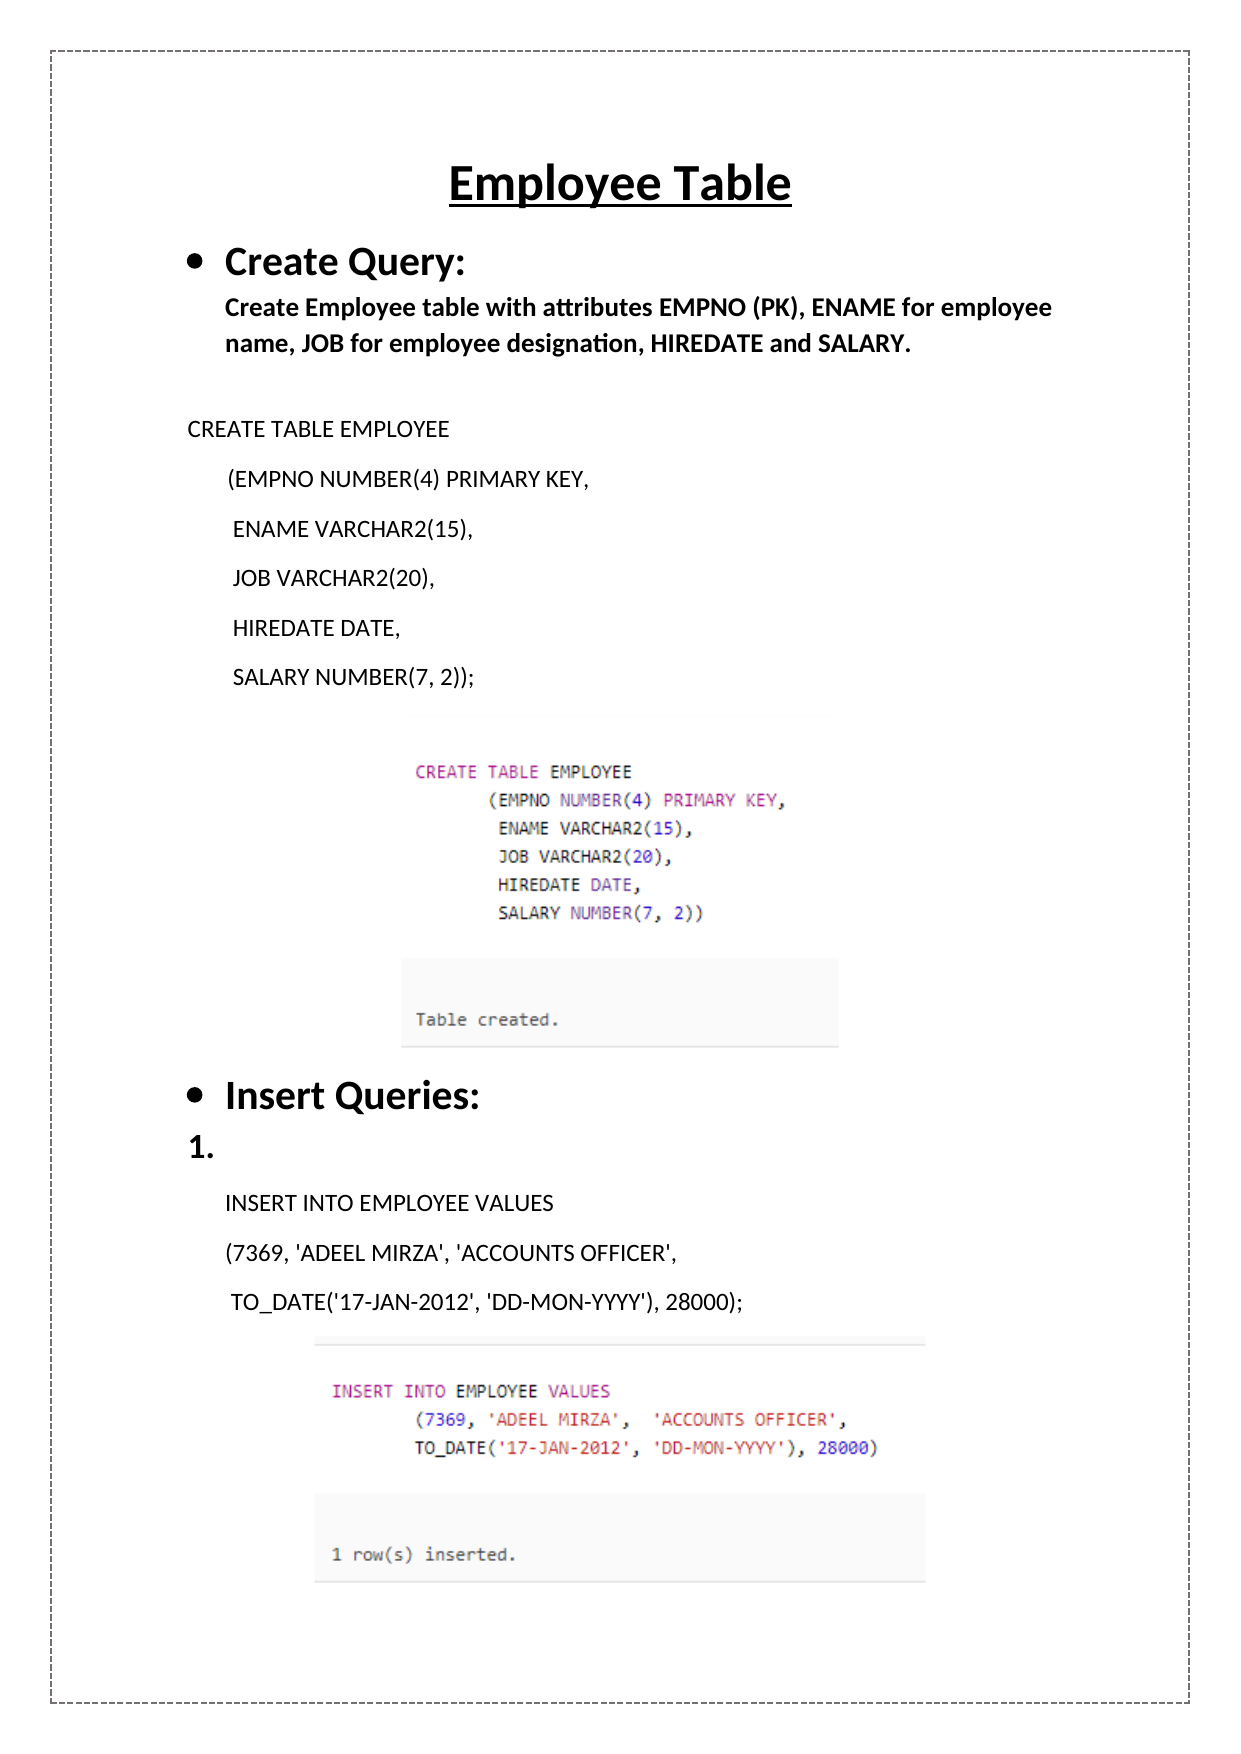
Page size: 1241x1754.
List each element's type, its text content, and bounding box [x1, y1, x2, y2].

text (EMPNO NUMBER(4) PRIMARY KEY, [150, 463, 1090, 494]
text INSERT INTO EMPLOYEE VALUES [187, 1187, 1090, 1218]
picture [401, 711, 839, 1051]
text TO_DATE('17-JAN-2012', 'DD-MON-YYYY'), 28000); [187, 1286, 1090, 1317]
list Create Query: [187, 235, 1090, 286]
text CREATE TABLE EMPLOYEE [150, 414, 1090, 444]
text ENAME VARCHAR2(15), [150, 513, 1090, 543]
text (7369, 'ADEEL MIRZA', 'ACCOUNTS OFFICER', [187, 1237, 1090, 1267]
text HIREDATE DATE, [150, 612, 1090, 642]
text SALARY NUMBER(7, 2)); [150, 662, 1090, 692]
list Insert Queries: [187, 1069, 1090, 1120]
text JOB VARCHAR2(20), [150, 562, 1090, 593]
list Create Employee table with attributes EMPNO (PK), ENAME for employee name, JOB for employee designation, HIREDATE and SALARY. [225, 290, 1090, 359]
picture [314, 1336, 926, 1586]
text Employee Table [150, 150, 1090, 213]
